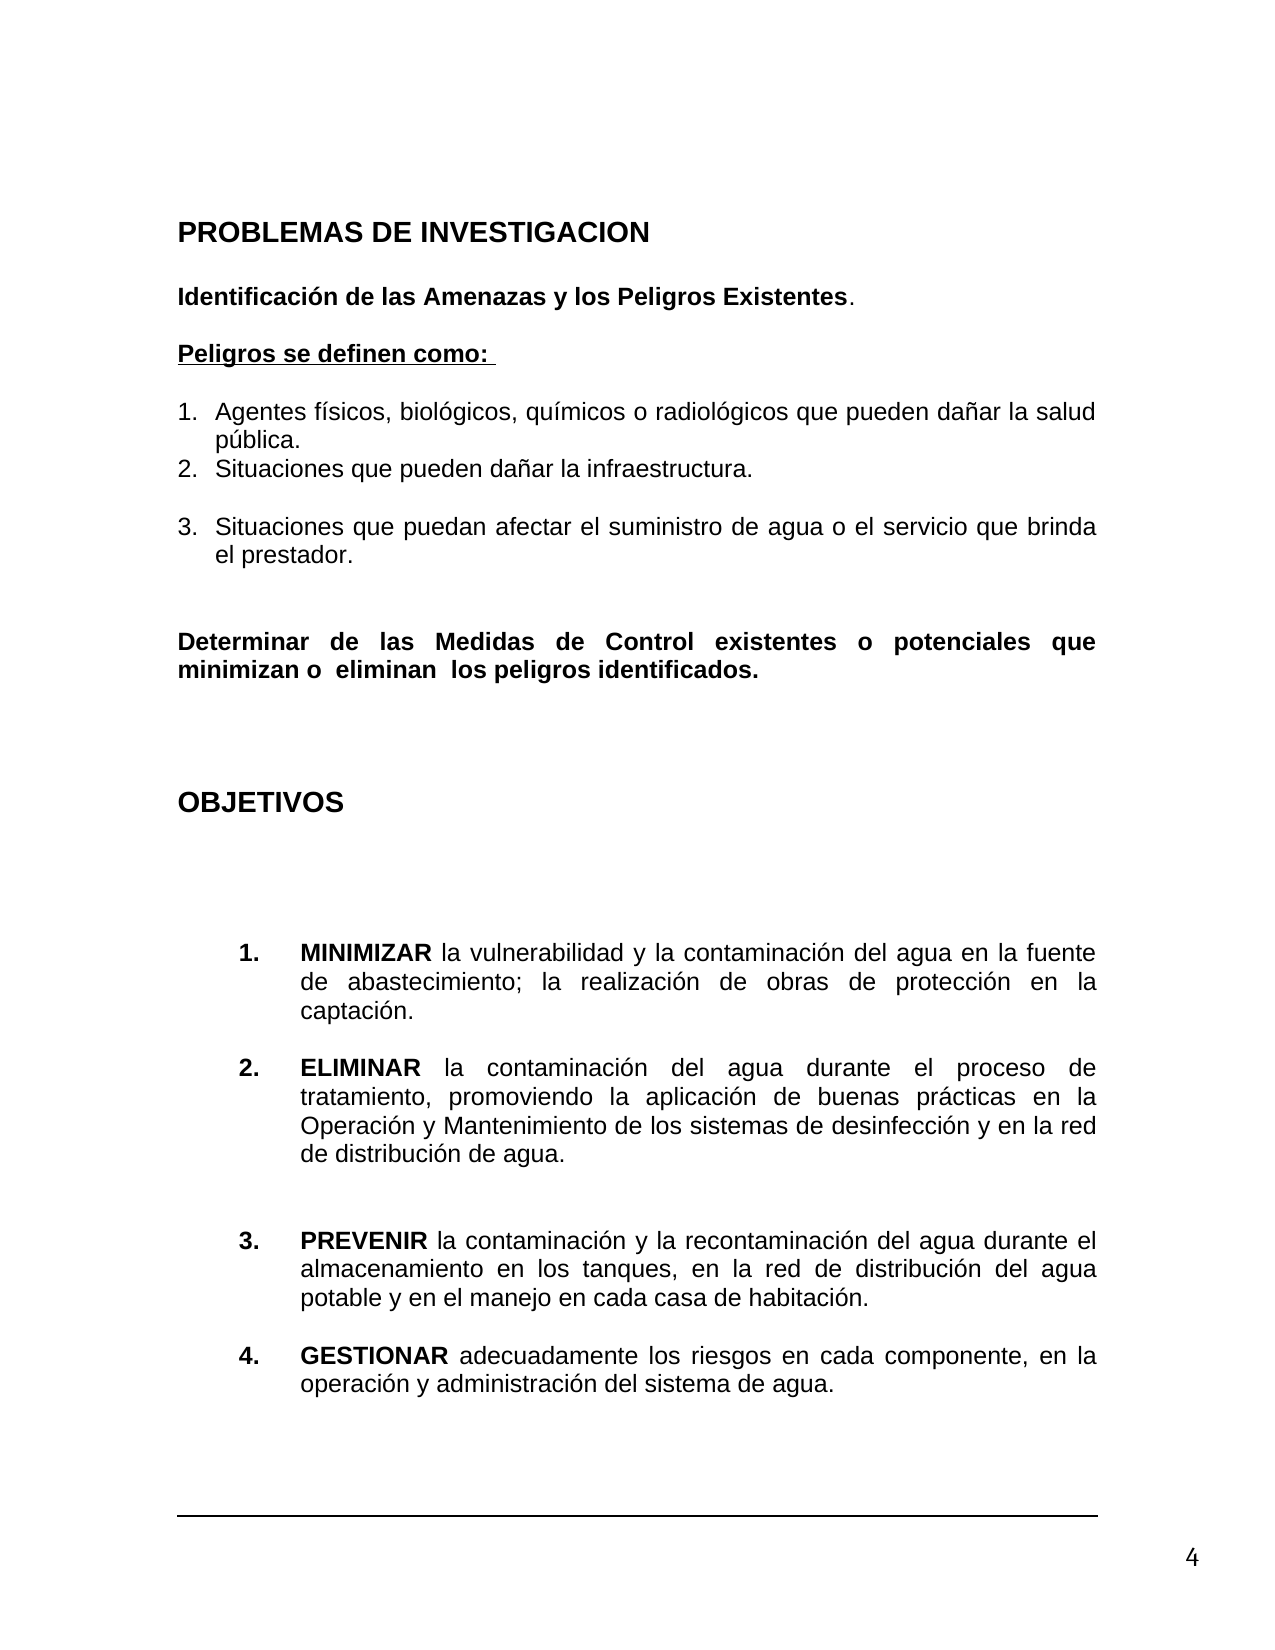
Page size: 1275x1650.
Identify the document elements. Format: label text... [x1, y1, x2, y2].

list Gestionar adecuadamente los riesgos en cada componente, en la operación y administración del sistema de agua. [239, 1341, 1098, 1398]
text PROBLEMAS DE INVESTIGACION [177, 215, 1098, 248]
list Situaciones que pueden dañar la infraestructura. [177, 454, 1098, 483]
list ELIMINAR la contaminación del agua durante el proceso de tratamiento, promoviendo la aplicación de buenas prácticas en la Operación y Mantenimiento de los sistemas de desinfección y en la red de distribución de agua. [239, 1053, 1098, 1168]
text Peligros se definen como: [177, 339, 1098, 368]
text OBJETIVOS [177, 785, 1098, 818]
text Determinar de las Medidas de Control existentes o potenciales que minimizan o eliminan los peligros identificados. [177, 627, 1098, 684]
list Agentes físicos, biológicos, químicos o radiológicos que pueden dañar la salud pública. [177, 397, 1098, 454]
list Situaciones que puedan afectar el suministro de agua o el servicio que brinda el prestador. [177, 512, 1098, 569]
text Identificación de las Amenazas y los Peligros Existentes. [177, 282, 1098, 311]
list MINIMIZAR la vulnerabilidad y la contaminación del agua en la fuente de abastecimiento; la realización de obras de protección en la captación. [239, 938, 1098, 1024]
list PREVENIR la contaminación y la recontaminación del agua durante el almacenamiento en los tanques, en la red de distribución del agua potable y en el manejo en cada casa de habitación. [239, 1226, 1098, 1312]
